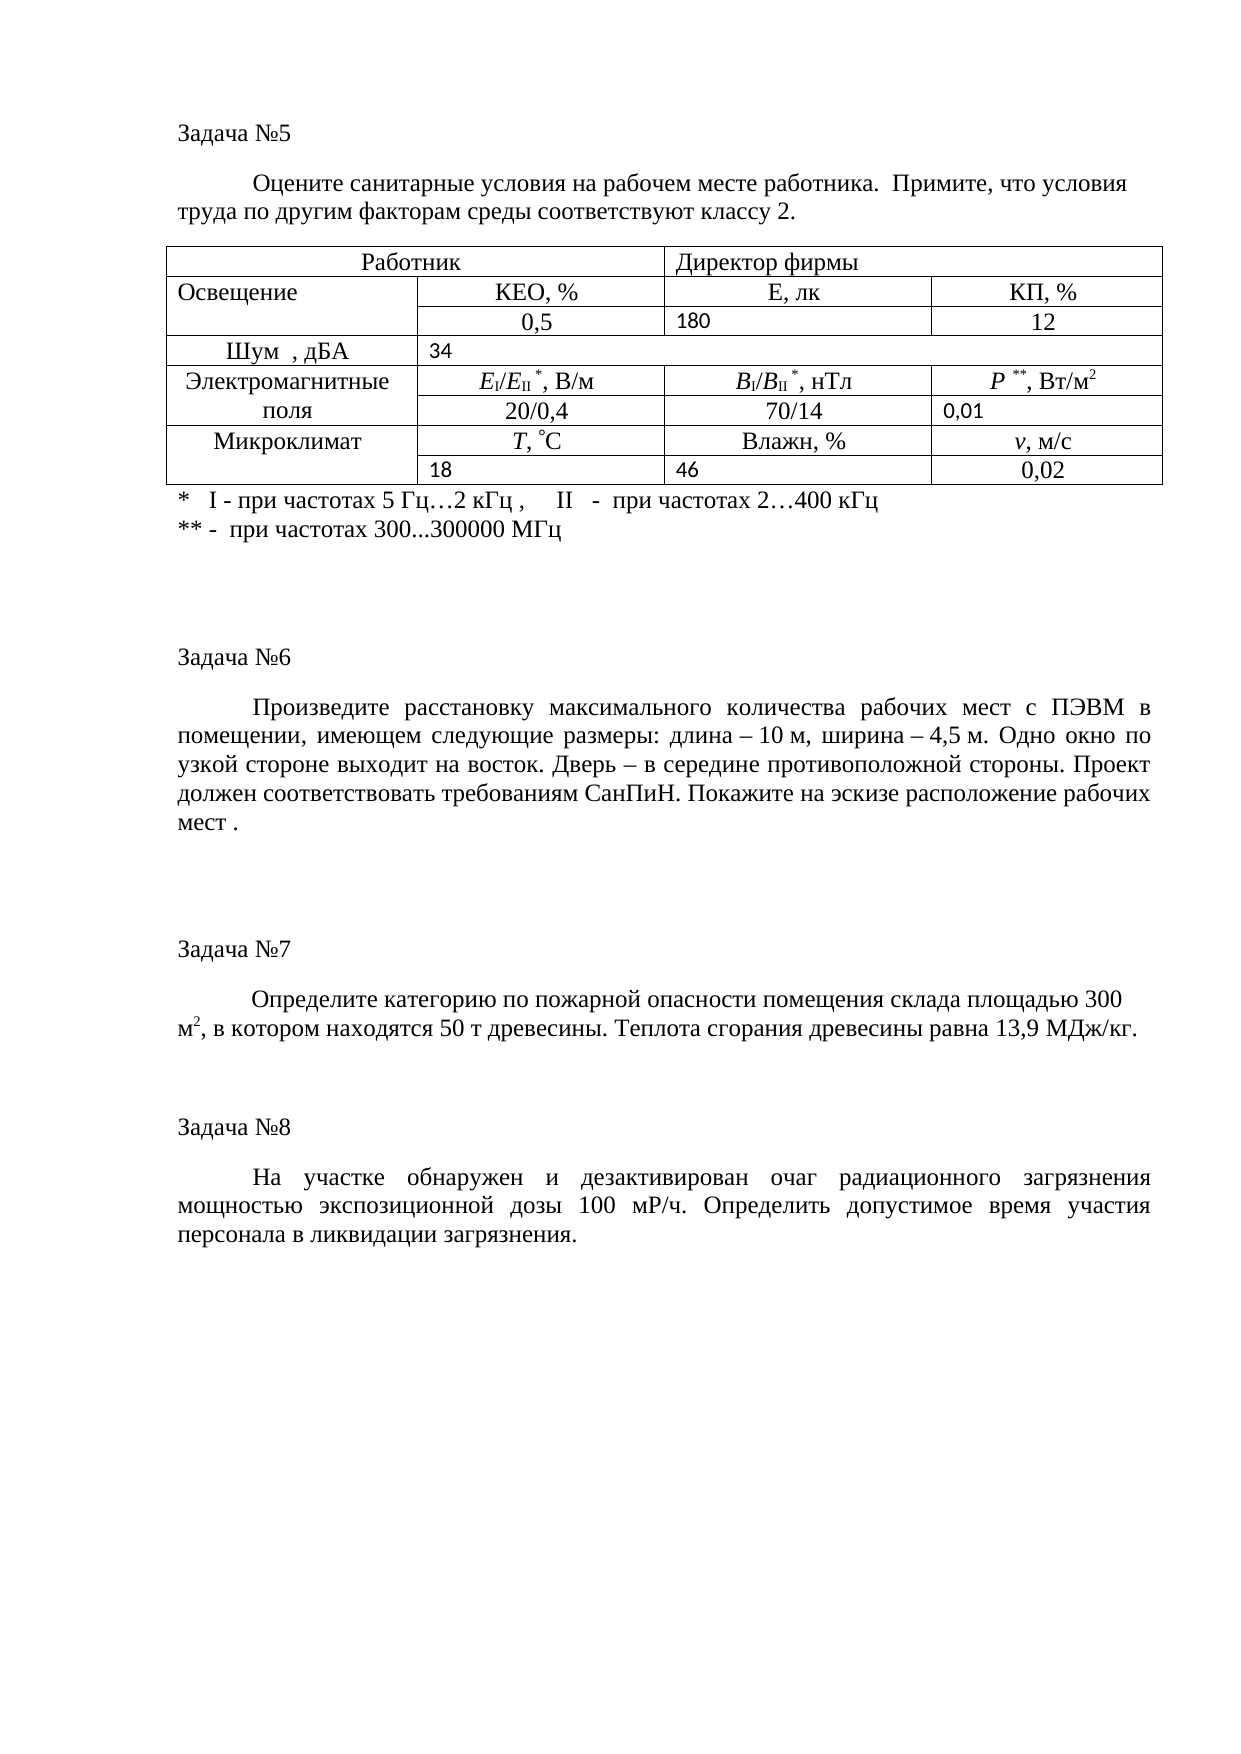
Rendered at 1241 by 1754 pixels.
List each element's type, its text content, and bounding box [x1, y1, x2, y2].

table_cell 0,5 [418, 307, 664, 335]
text Задача №5 [177, 118, 1152, 147]
text Оцените санитарные условия на рабочем месте работника. Примите, что условия труда по другим факторам среды соответствуют классу 2. [177, 168, 1152, 225]
table_header Директор фирмы [665, 247, 1162, 276]
text Задача №8 [177, 1112, 1152, 1141]
table_cell Освещение [167, 277, 417, 335]
text Определите категорию по пожарной опасности помещения склада площадью 300 м2, в котором находятся 50 т древесины. Теплота сгорания древесины равна 13,9 МДж/кг. [177, 984, 1152, 1042]
table_cell Микроклимат [167, 426, 417, 484]
text * I - при частотах 5 Гц…2 кГц , II - при частотах 2…400 кГц [177, 485, 1152, 514]
table_cell 180 [665, 307, 931, 335]
text Произведите расстановку максимального количества рабочих мест с ПЭВМ в помещении, имеющем следующие размеры: длина – 10 м, ширина – 4,5 м. Одно окно по узкой стороне выходит на восток. Дверь – в середине противоположной стороны. Проект должен соответствовать требованиям СанПиН. Покажите на эскизе расположение рабочих мест . [177, 692, 1152, 835]
table_cell 20/0,4 [418, 396, 664, 425]
text Задача №6 [177, 642, 1152, 671]
table_cell КЕО, % [418, 277, 664, 306]
table_cell Влажн, % [665, 426, 931, 454]
table_cell 12 [932, 307, 1162, 335]
table_cell BI/BII *, нТл [665, 366, 931, 395]
table_cell 70/14 [665, 396, 931, 425]
table_cell 0,01 [932, 396, 1162, 425]
table_cell КП, % [932, 277, 1162, 306]
table_cell Р **, Вт/м2 [932, 366, 1162, 395]
text Задача №7 [177, 934, 1152, 963]
table_cell Е, лк [665, 277, 931, 306]
table_cell v, м/с [932, 426, 1162, 454]
text На участке обнаружен и дезактивирован очаг радиационного загрязнения мощностью экспозиционной дозы 100 мР/ч. Определить допустимое время участия персонала в ликвидации загрязнения. [177, 1162, 1152, 1248]
table_cell 46 [665, 456, 931, 484]
table_cell Шум , дБА [167, 336, 417, 365]
table_cell 0,02 [932, 456, 1162, 484]
table_cell Электромагнитные поля [167, 366, 417, 425]
table_cell Т, С [418, 426, 664, 454]
table_cell 34 [418, 336, 1162, 365]
text ** - при частотах 300...300000 МГц [177, 514, 1152, 543]
table_cell ЕI/ЕII *, В/м [418, 366, 664, 395]
table_header Работник [167, 247, 664, 276]
table_cell 18 [418, 456, 664, 484]
